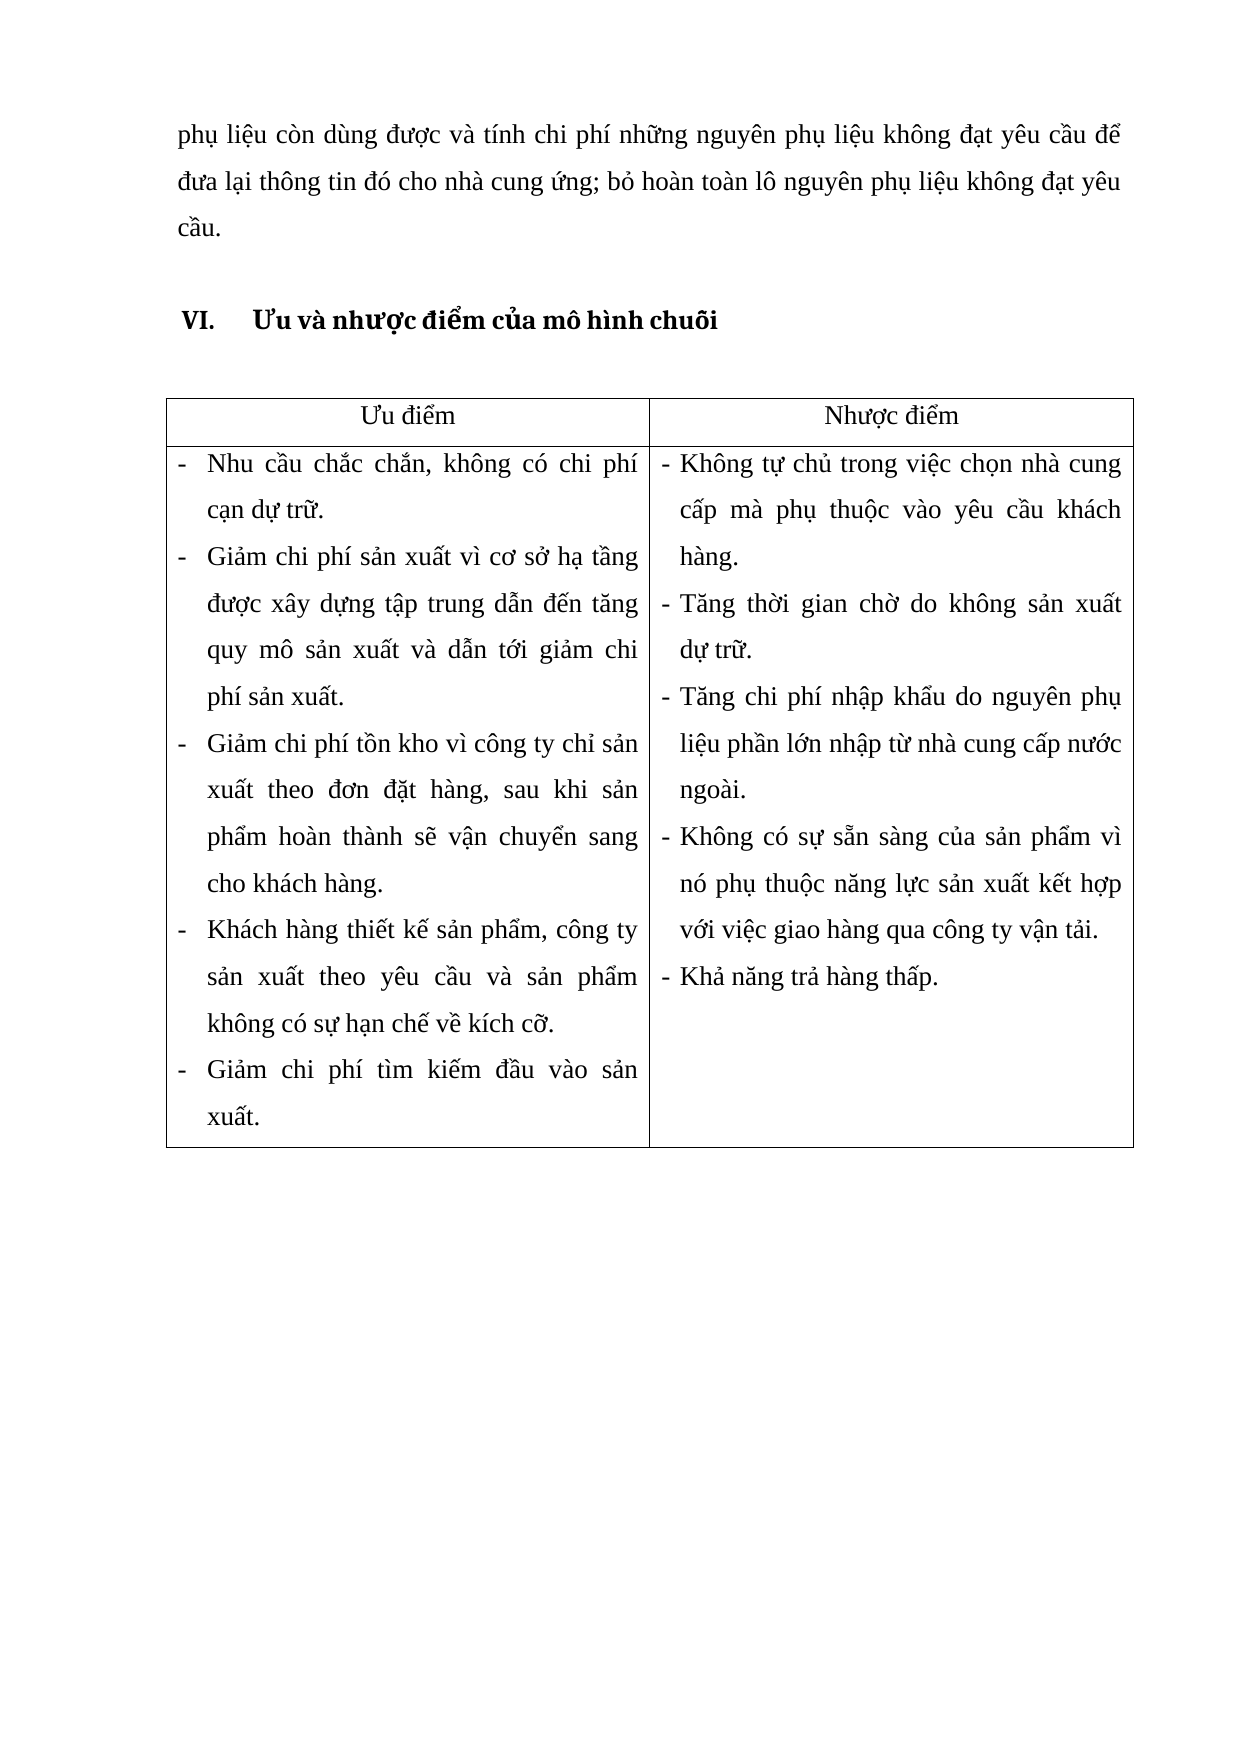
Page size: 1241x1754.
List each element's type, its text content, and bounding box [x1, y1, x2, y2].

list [177, 118, 1122, 243]
subtitle Ưu và nhược điểm của mô hình chuỗi [215, 305, 1122, 336]
table_header Nhược điểm [650, 399, 1133, 446]
table_cell Nhu cầu chắc chắn, không có chi phí cạn dự trữ. Giảm chi phí sản xuất vì cơ sở hạ tầng được xây dựng tập trung dẫn đến tăng quy mô sản xuất và dẫn tới giảm chi phí sản xuất. Giảm chi phí tồn kho vì công ty chỉ sản xuất theo đơn đặt hàng, sau khi sản phẩm hoàn thành sẽ vận chuyển sang cho khách hàng. Khách hàng thiết kế sản phẩm, công ty sản xuất theo yêu cầu và sản phẩm không có sự hạn chế về kích cỡ. Giảm chi phí tìm kiếm đầu vào sản xuất. [167, 447, 649, 1147]
table_cell Không tự chủ trong việc chọn nhà cung cấp mà phụ thuộc vào yêu cầu khách hàng. Tăng thời gian chờ do không sản xuất dự trữ. Tăng chi phí nhập khẩu do nguyên phụ liệu phần lớn nhập từ nhà cung cấp nước ngoài. Không có sự sẵn sàng của sản phẩm vì nó phụ thuộc năng lực sản xuất kết hợp với việc giao hàng qua công ty vận tải. Khả năng trả hàng thấp. [650, 447, 1133, 1147]
table_header Ưu điểm [167, 399, 649, 446]
